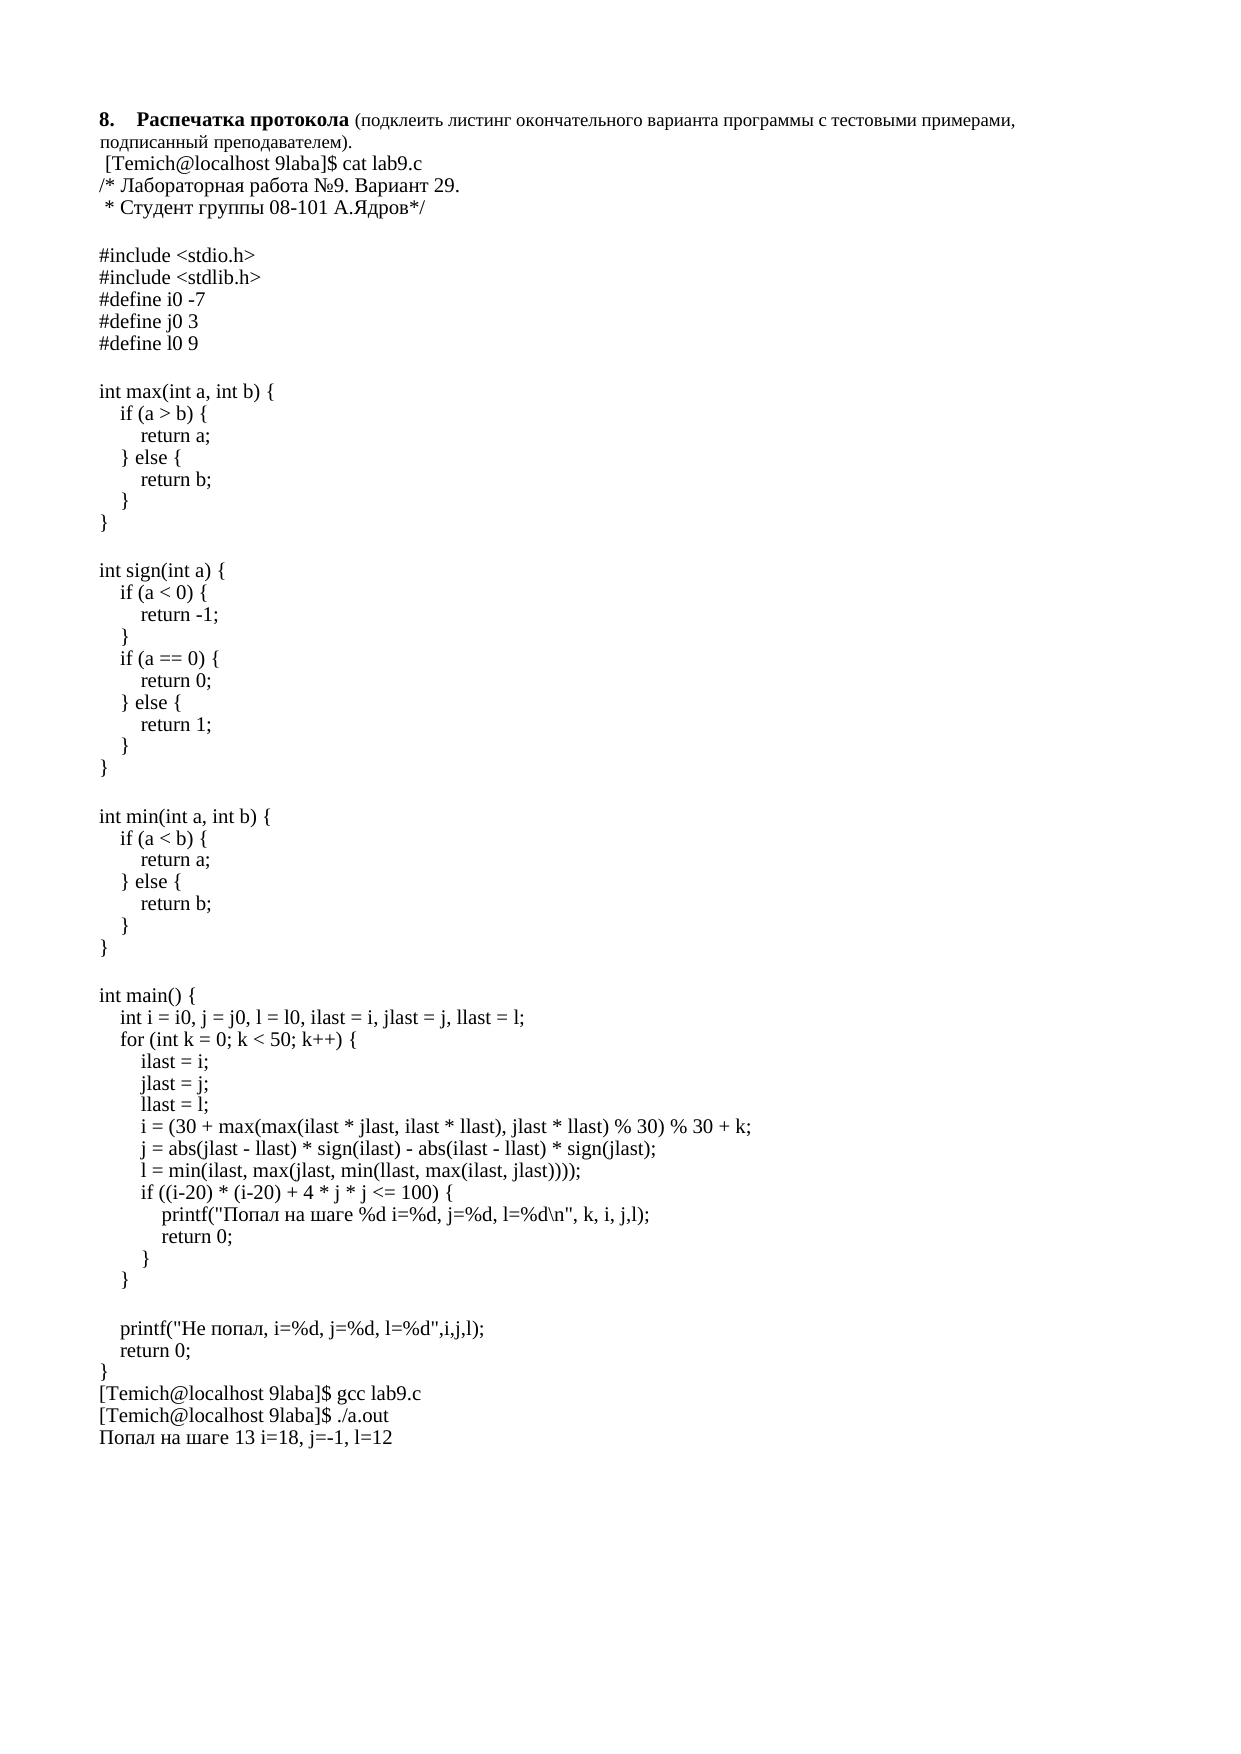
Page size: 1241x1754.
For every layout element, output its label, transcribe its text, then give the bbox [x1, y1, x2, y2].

list #include <stdio.h> [99, 245, 1127, 267]
list i = (30 + max(max(ilast * jlast, ilast * llast), jlast * llast) % 30) % 30 + k; [99, 1116, 1127, 1138]
list #define i0 -7 [99, 289, 1127, 311]
list } [99, 512, 1127, 534]
list jlast = j; [99, 1072, 1127, 1094]
list return a; [99, 849, 1127, 871]
list if (a < 0) { [99, 582, 1127, 604]
list * Студент группы 08-101 А.Ядров*/ [99, 197, 1127, 219]
list /* Лабораторная работа №9. Вариант 29. [99, 175, 1127, 197]
list } else { [99, 692, 1127, 713]
list Попал на шаге 13 i=18, j=-1, l=12 [99, 1427, 1127, 1449]
list #define j0 3 [99, 311, 1127, 333]
list printf("Не попал, i=%d, j=%d, l=%d",i,j,l); [99, 1318, 1127, 1339]
list [Temich@localhost 9laba]$ gcc lab9.c [99, 1383, 1127, 1405]
list } [99, 1247, 1127, 1269]
list } [99, 757, 1127, 779]
list return 1; [99, 713, 1127, 735]
list [Temich@localhost 9laba]$ ./a.out [99, 1405, 1127, 1427]
list [Temich@localhost 9laba]$ cat lab9.c [99, 153, 1127, 175]
list #define l0 9 [99, 333, 1127, 354]
list int max(int a, int b) { [99, 381, 1127, 403]
list } [99, 490, 1127, 512]
list ilast = i; [99, 1051, 1127, 1072]
list } [99, 626, 1127, 648]
list j = abs(jlast - llast) * sign(ilast) - abs(ilast - llast) * sign(jlast); [99, 1138, 1127, 1160]
list for (int k = 0; k < 50; k++) { [99, 1029, 1127, 1051]
list return 0; [99, 1339, 1127, 1361]
list return a; [99, 425, 1127, 447]
list int sign(int a) { [99, 560, 1127, 582]
list } [99, 1361, 1127, 1383]
list } else { [99, 871, 1127, 893]
list int i = i0, j = j0, l = l0, ilast = i, jlast = j, llast = l; [99, 1007, 1127, 1029]
list int min(int a, int b) { [99, 806, 1127, 827]
list return b; [99, 893, 1127, 915]
list if (a > b) { [99, 403, 1127, 425]
list if (a < b) { [99, 827, 1127, 849]
list Распечатка протокола (подклеить листинг окончательного варианта программы с тестовыми примерами, подписанный преподавателем). [99, 109, 1127, 153]
list int main() { [99, 985, 1127, 1007]
list } [99, 1269, 1127, 1291]
list #include <stdlib.h> [99, 267, 1127, 289]
list } [99, 735, 1127, 757]
list if ((i-20) * (i-20) + 4 * j * j <= 100) { [99, 1182, 1127, 1204]
list l = min(ilast, max(jlast, min(llast, max(ilast, jlast)))); [99, 1160, 1127, 1182]
list return 0; [99, 1226, 1127, 1247]
list } [99, 915, 1127, 937]
list if (a == 0) { [99, 648, 1127, 670]
list return 0; [99, 670, 1127, 692]
list } [99, 937, 1127, 959]
list llast = l; [99, 1094, 1127, 1116]
list printf("Попал на шаге %d i=%d, j=%d, l=%d\n", k, i, j,l); [99, 1204, 1127, 1226]
list } else { [99, 447, 1127, 468]
list return b; [99, 468, 1127, 490]
list return -1; [99, 604, 1127, 626]
